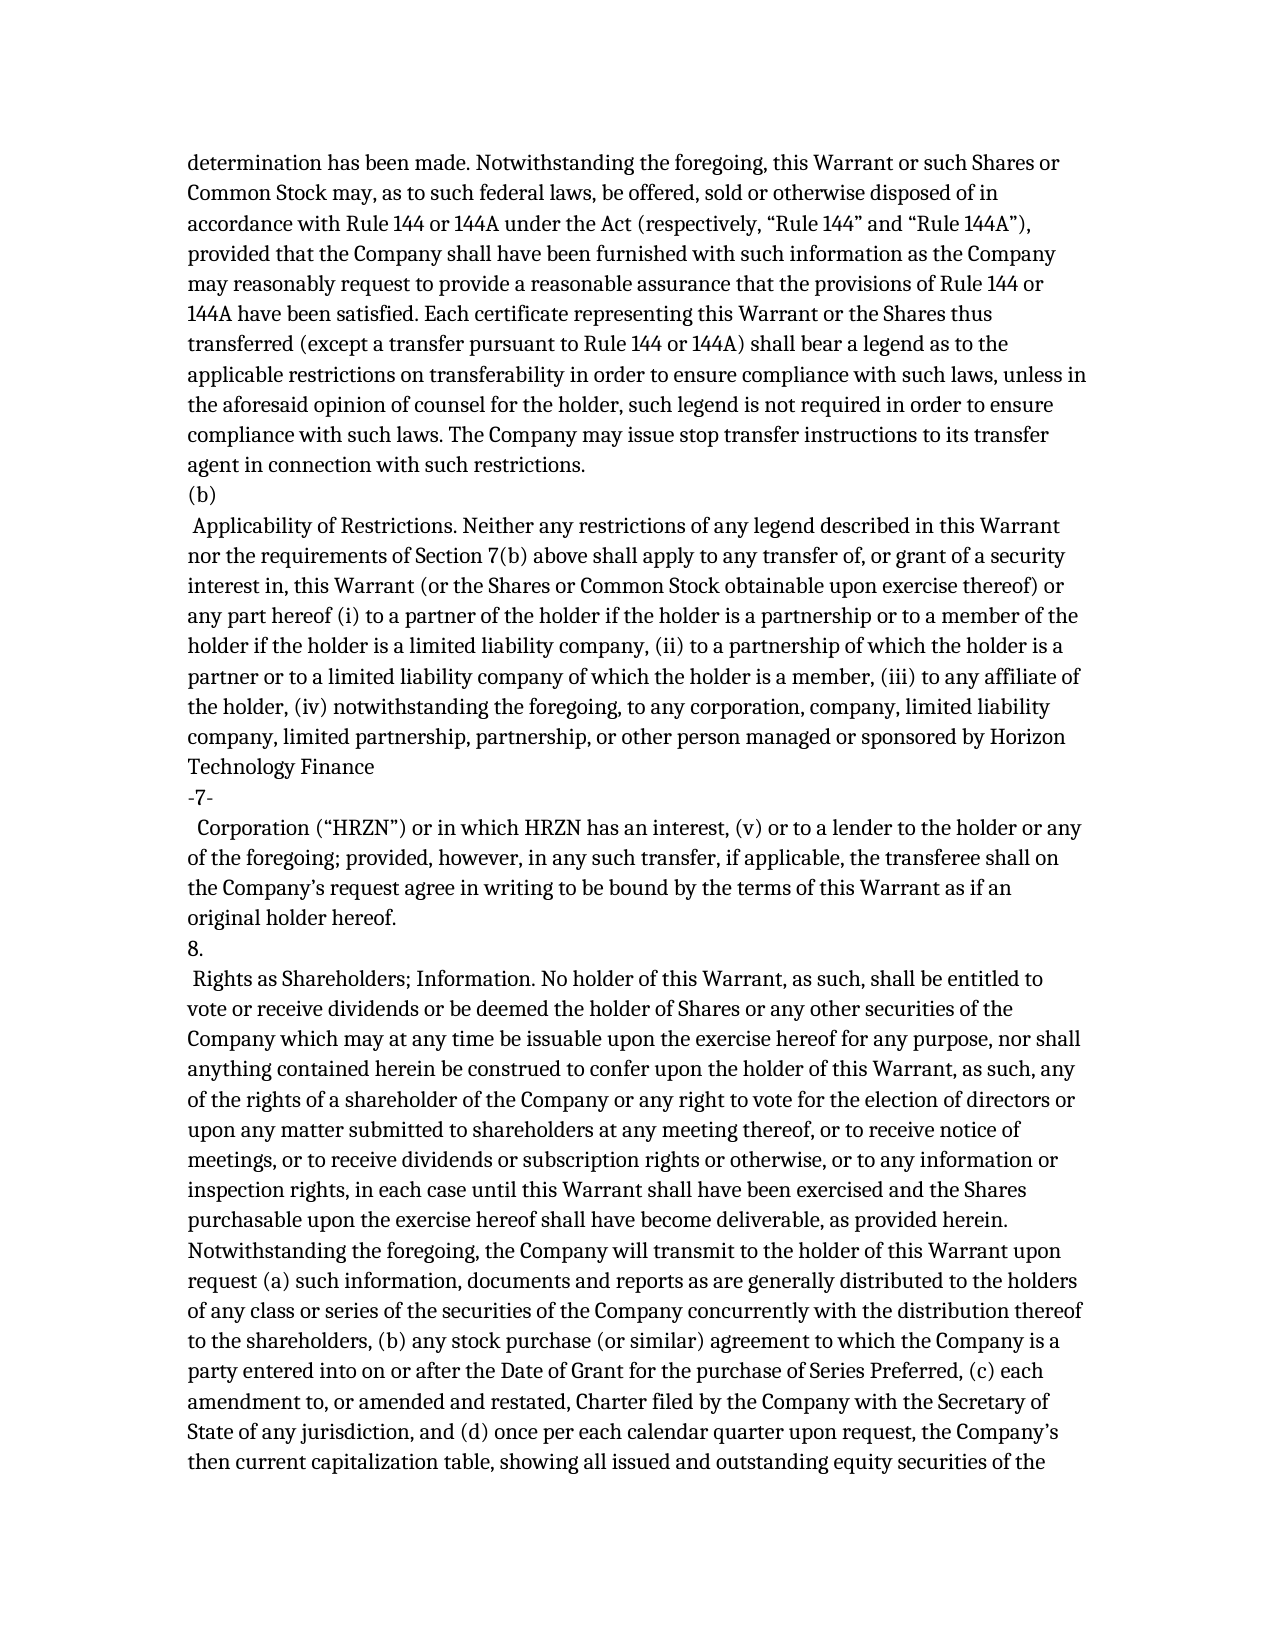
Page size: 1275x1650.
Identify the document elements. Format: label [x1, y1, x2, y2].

text [187, 150, 1087, 1475]
